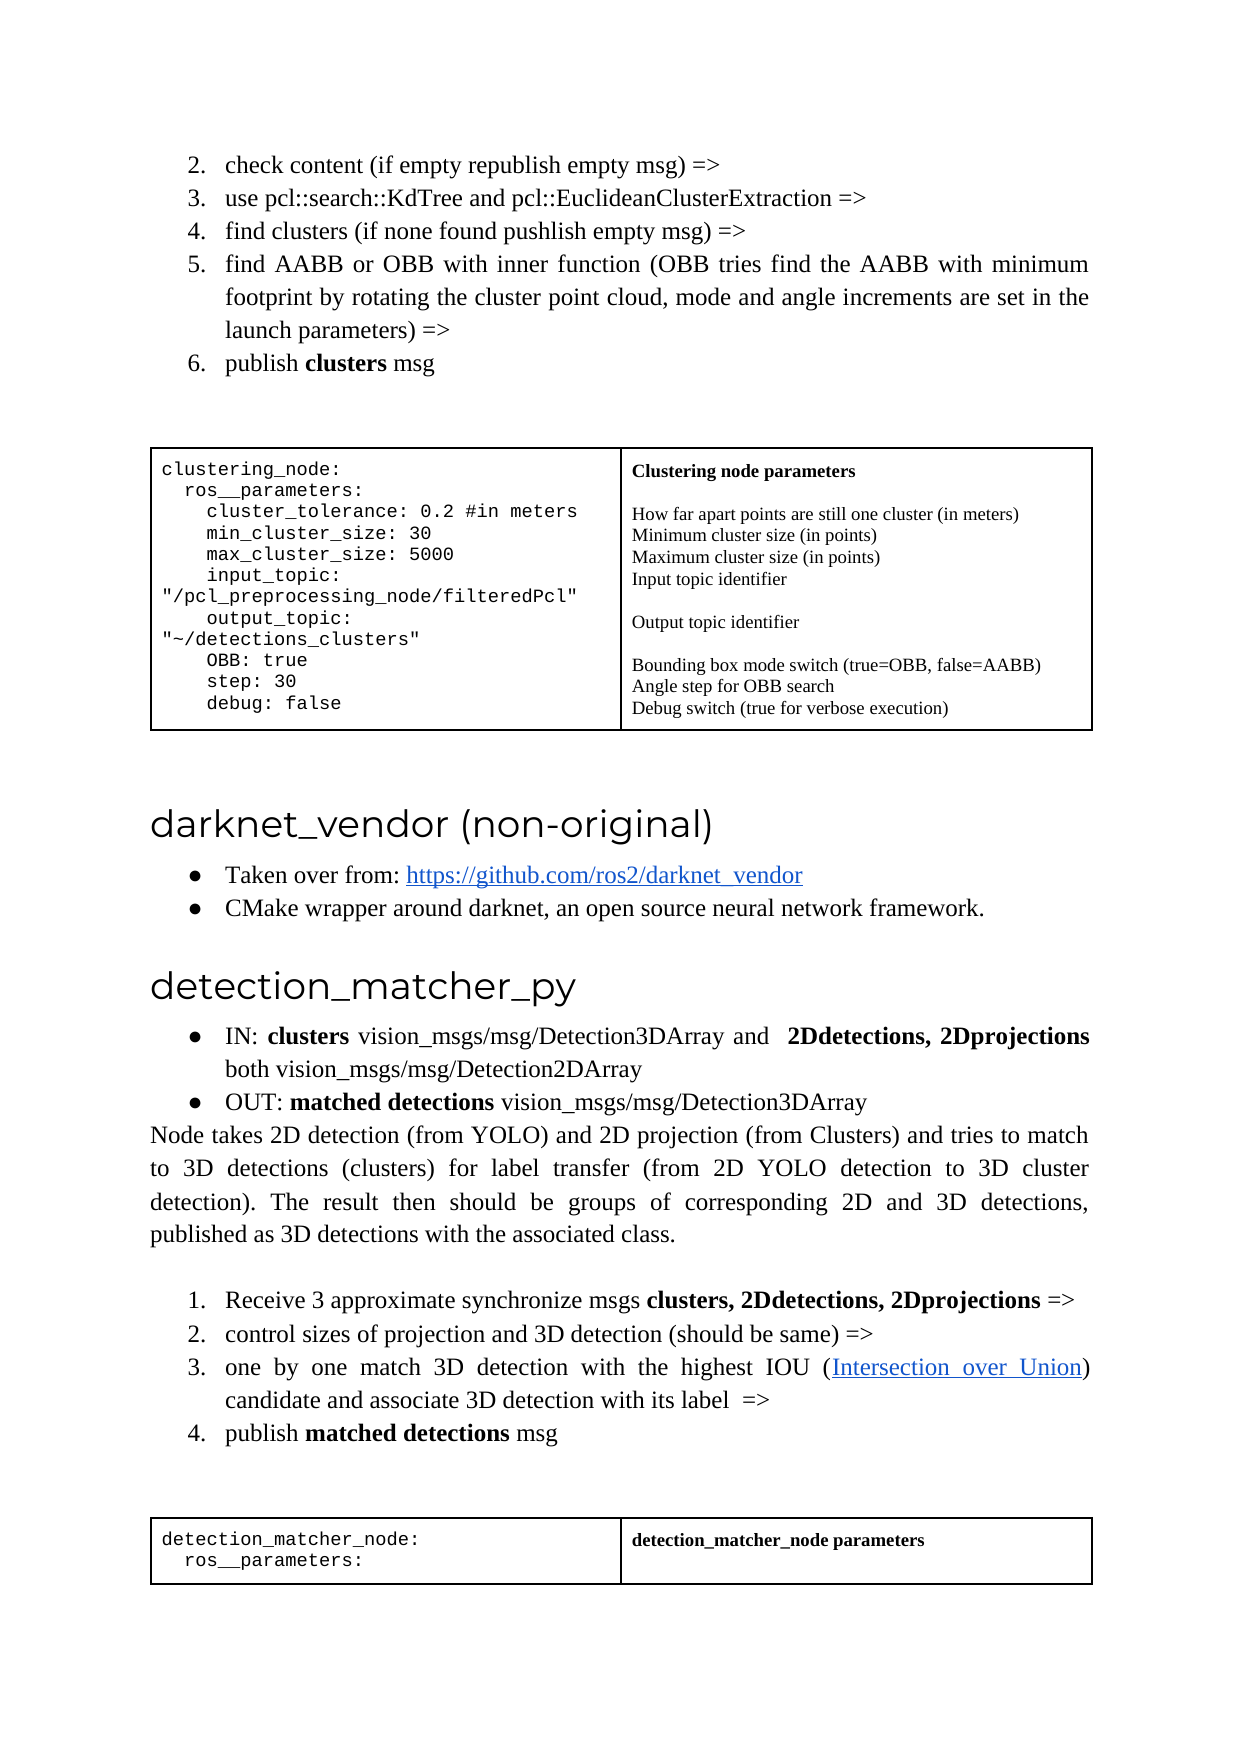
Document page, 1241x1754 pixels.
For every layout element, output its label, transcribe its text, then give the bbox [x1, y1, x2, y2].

list publish matched detections msg [187, 1418, 1090, 1446]
list Receive 3 approximate synchronize msgs clusters, 2Ddetections, 2Dprojections => [187, 1286, 1090, 1314]
list OUT: matched detections vision_msgs/msg/Detection3DArray [187, 1087, 1090, 1116]
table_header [152, 1519, 620, 1583]
table_header Clustering node parameters How far apart points are still one cluster (in meters) Minimum cluster size (in points) Maximum cluster size (in points) Input topic identifier Output topic identifier Bounding box mode switch (true=OBB, false=AABB) Angle step for OBB search Debug switch (true for verbose execution) [622, 449, 1091, 729]
list IN: clusters vision_msgs/msg/Detection3DArray and 2Ddetections, 2Dprojections both vision_msgs/msg/Detection2DArray [187, 1021, 1090, 1083]
subtitle detection_matcher_py [150, 963, 1090, 1009]
text Node takes 2D detection (from YOLO) and 2D projection (from Clusters) and tries to match to 3D detections (clusters) for label transfer (from 2D YOLO detection to 3D cluster detection). The result then should be groups of corresponding 2D and 3D detections, published as 3D detections with the associated class. [150, 1121, 1090, 1248]
subtitle darknet_vendor (non-original) [150, 801, 1090, 847]
list Taken over from: https://github.com/ros2/darknet_vendor [187, 860, 1090, 888]
list find clusters (if none found pushlish empty msg) => [187, 216, 1090, 245]
list publish clusters msg [187, 348, 1090, 377]
list check content (if empty republish empty msg) => [187, 150, 1090, 179]
list control sizes of projection and 3D detection (should be same) => [187, 1319, 1090, 1347]
table_header clustering_node: ros__parameters: cluster_tolerance: 0.2 #in meters min_cluster_size: 30 max_cluster_size: 5000 input_topic: "/pcl_preprocessing_node/filteredPcl" output_topic: "~/detections_clusters" OBB: true step: 30 debug: false [152, 449, 620, 729]
list CMake wrapper around darknet, an open source neural network framework. [187, 893, 1090, 921]
list one by one match 3D detection with the highest IOU (Intersection over Union) candidate and associate 3D detection with its label => [187, 1352, 1090, 1413]
list find AABB or OBB with inner function (OBB tries find the AABB with minimum footprint by rotating the cluster point cloud, mode and angle increments are set in the launch parameters) => [187, 249, 1090, 344]
list use pcl::search::KdTree and pcl::EuclideanClusterExtraction => [187, 183, 1090, 212]
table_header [622, 1519, 1091, 1583]
